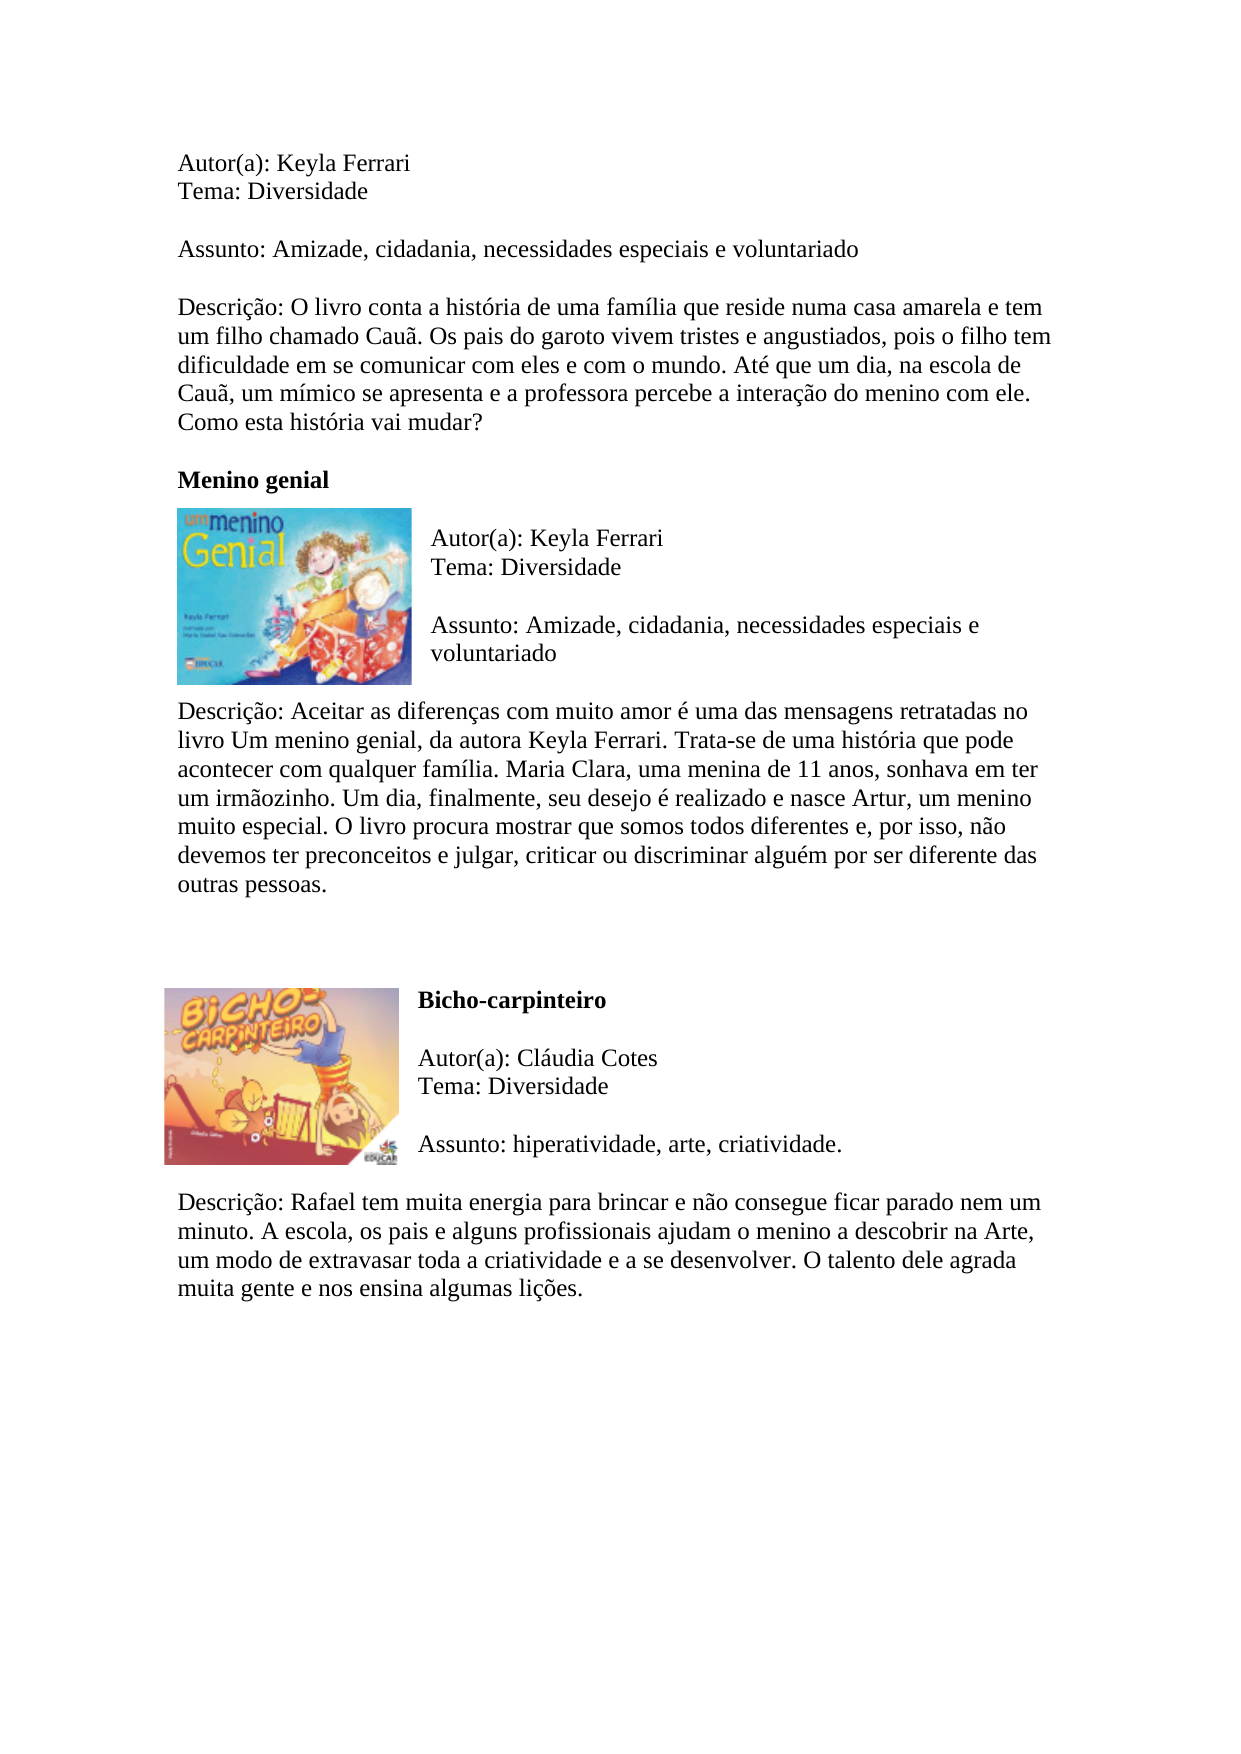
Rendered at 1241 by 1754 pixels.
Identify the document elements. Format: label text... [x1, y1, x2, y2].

text Autor(a): Keyla Ferrari Tema: Diversidade [412, 523, 1063, 581]
text Descrição: Rafael tem muita energia para brincar e não consegue ficar parado nem um minuto. A escola, os pais e alguns profissionais ajudam o menino a descobrir na Arte, um modo de extravasar toda a criatividade e a se desenvolver. O talento dele agrada muita gente e nos ensina algumas lições. [177, 1187, 1063, 1302]
picture [164, 988, 399, 1165]
text Bicho-carpinteiro [177, 985, 1063, 1013]
text Assunto: hiperatividade, arte, criatividade. [399, 1129, 1063, 1158]
text Descrição: O livro conta a história de uma família que reside numa casa amarela e tem um filho chamado Cauã. Os pais do garoto vivem tristes e angustiados, pois o filho tem dificuldade em se comunicar com eles e com o mundo. Até que um dia, na escola de Cauã, um mímico se apresenta e a professora percebe a interação do menino com ele. Como esta história vai mudar? [177, 292, 1063, 436]
text Descrição: Aceitar as diferenças com muito amor é uma das mensagens retratadas no livro Um menino genial, da autora Keyla Ferrari. Trata-se de uma história que pode acontecer com qualquer família. Maria Clara, uma menina de 11 anos, sonhava em ter um irmãozinho. Um dia, finalmente, seu desejo é realizado e nasce Artur, um menino muito especial. O livro procura mostrar que somos todos diferentes e, por isso, não devemos ter preconceitos e julgar, criticar ou discriminar alguém por ser diferente das outras pessoas. [177, 696, 1063, 898]
text Assunto: Amizade, cidadania, necessidades especiais e voluntariado [412, 610, 1063, 667]
text Menino genial [177, 465, 1063, 494]
text Assunto: Amizade, cidadania, necessidades especiais e voluntariado [177, 234, 1063, 263]
text Autor(a): Cláudia Cotes Tema: Diversidade [399, 1043, 1063, 1100]
picture [177, 508, 412, 685]
text Autor(a): Keyla Ferrari Tema: Diversidade [177, 148, 1063, 205]
